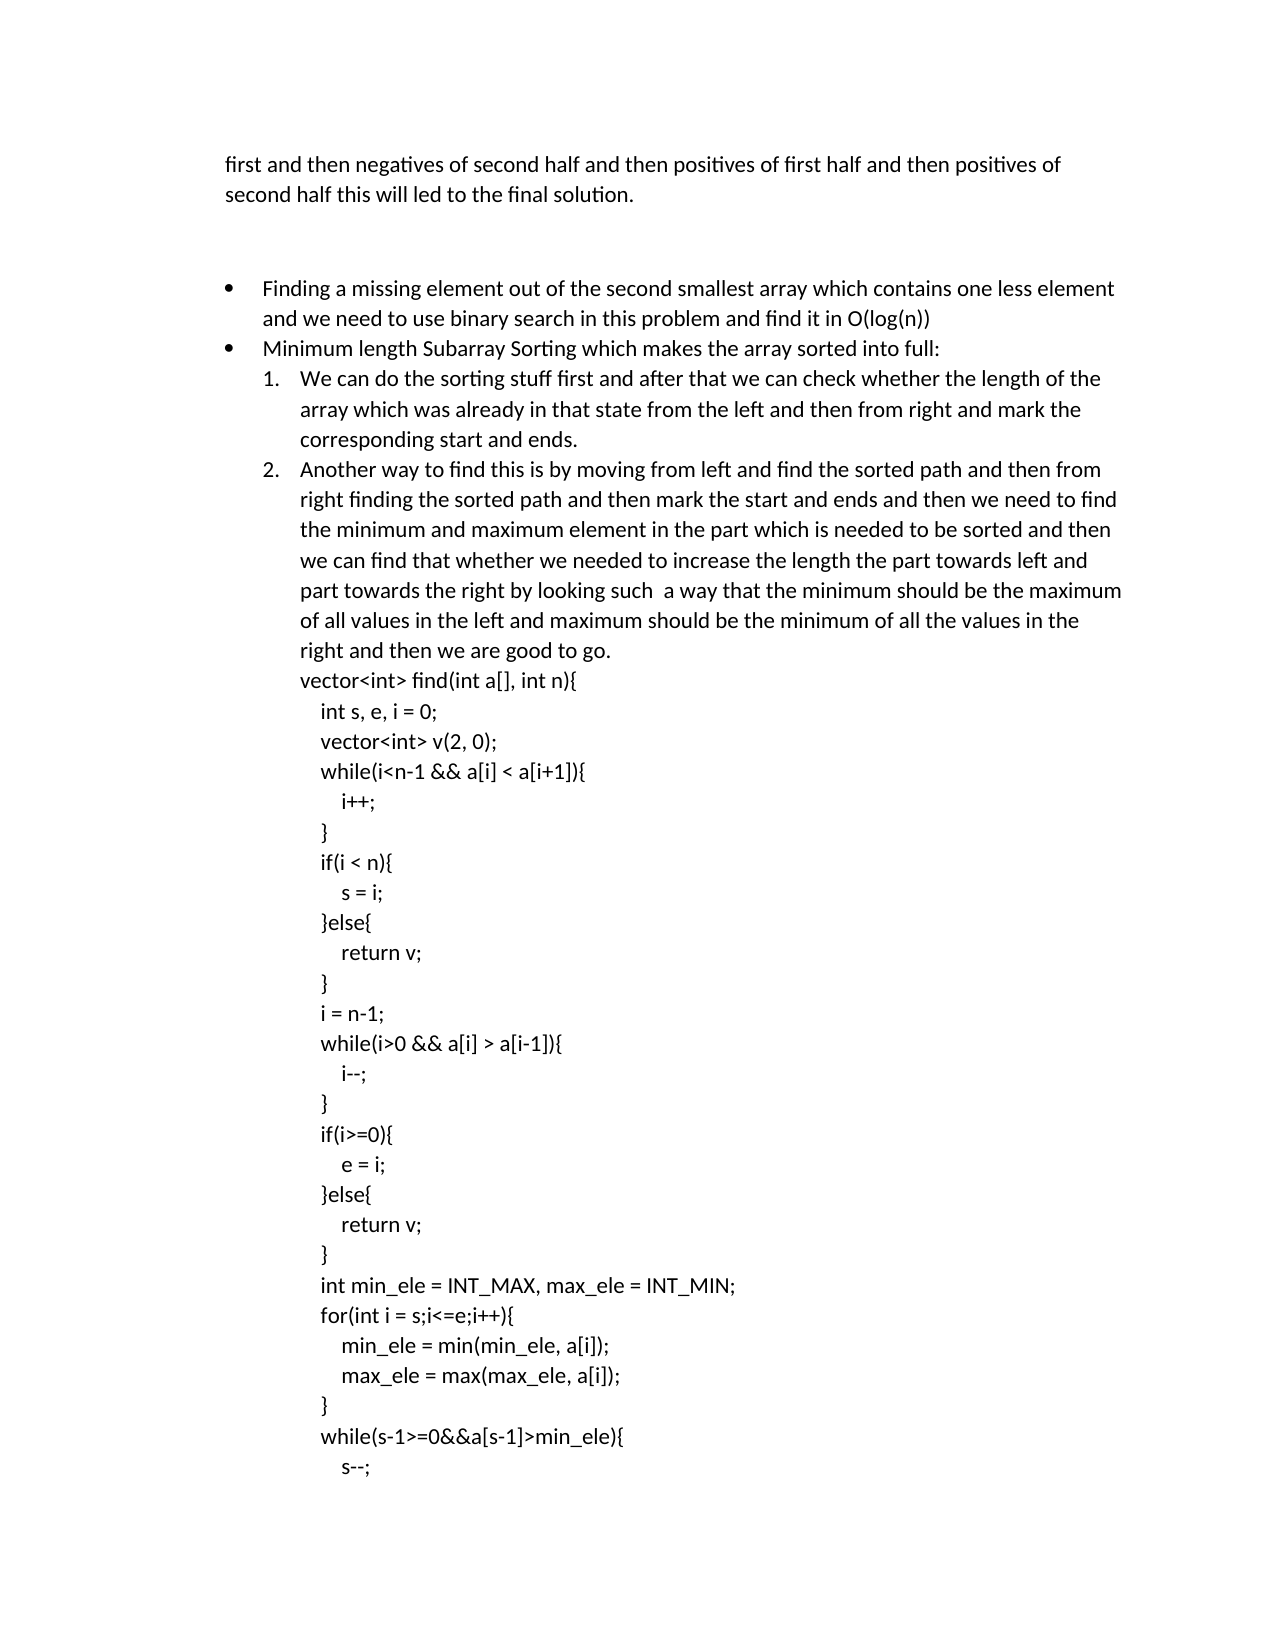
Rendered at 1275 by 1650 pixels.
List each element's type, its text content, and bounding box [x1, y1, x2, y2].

list vector<int> find(int a[], int n){ [300, 667, 1125, 695]
list while(i>0 && a[i] > a[i-1]){ [300, 1029, 1125, 1057]
list } [300, 969, 1125, 997]
list int s, e, i = 0; [300, 697, 1125, 725]
list min_ele = min(min_ele, a[i]); [300, 1331, 1125, 1359]
list return v; [300, 938, 1125, 967]
list }else{ [300, 1180, 1125, 1208]
list s--; [300, 1452, 1125, 1480]
list } [300, 1241, 1125, 1269]
list } [300, 818, 1125, 846]
list if(i>=0){ [300, 1120, 1125, 1148]
list if(i < n){ [300, 848, 1125, 876]
list i--; [300, 1059, 1125, 1087]
list i++; [300, 787, 1125, 816]
list Another way to find this is by moving from left and find the sorted path and then from right finding the sorted path and then mark the start and ends and then we need to find the minimum and maximum element in the part which is needed to be sorted and then we can find that whether we needed to increase the length the part towards left and part towards the right by looking such a way that the minimum should be the maximum of all values in the left and maximum should be the minimum of all the values in the right and then we are good to go. [262, 455, 1125, 664]
list s = i; [300, 878, 1125, 906]
list Finding a missing element out of the second smallest array which contains one less element and we need to use binary search in this problem and find it in O(log(n)) [225, 274, 1125, 332]
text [225, 150, 1125, 208]
list vector<int> v(2, 0); [300, 727, 1125, 755]
list max_ele = max(max_ele, a[i]); [300, 1361, 1125, 1389]
list return v; [300, 1210, 1125, 1238]
list } [300, 1392, 1125, 1420]
list i = n-1; [300, 999, 1125, 1027]
list e = i; [300, 1150, 1125, 1178]
list We can do the sorting stuff first and after that we can check whether the length of the array which was already in that state from the left and then from right and mark the corresponding start and ends. [262, 364, 1125, 453]
list Minimum length Subarray Sorting which makes the array sorted into full: [225, 334, 1125, 362]
list }else{ [300, 908, 1125, 936]
list } [300, 1089, 1125, 1118]
list while(s-1>=0&&a[s-1]>min_ele){ [300, 1422, 1125, 1450]
list while(i<n-1 && a[i] < a[i+1]){ [300, 757, 1125, 785]
list int min_ele = INT_MAX, max_ele = INT_MIN; [300, 1271, 1125, 1299]
list for(int i = s;i<=e;i++){ [300, 1301, 1125, 1329]
